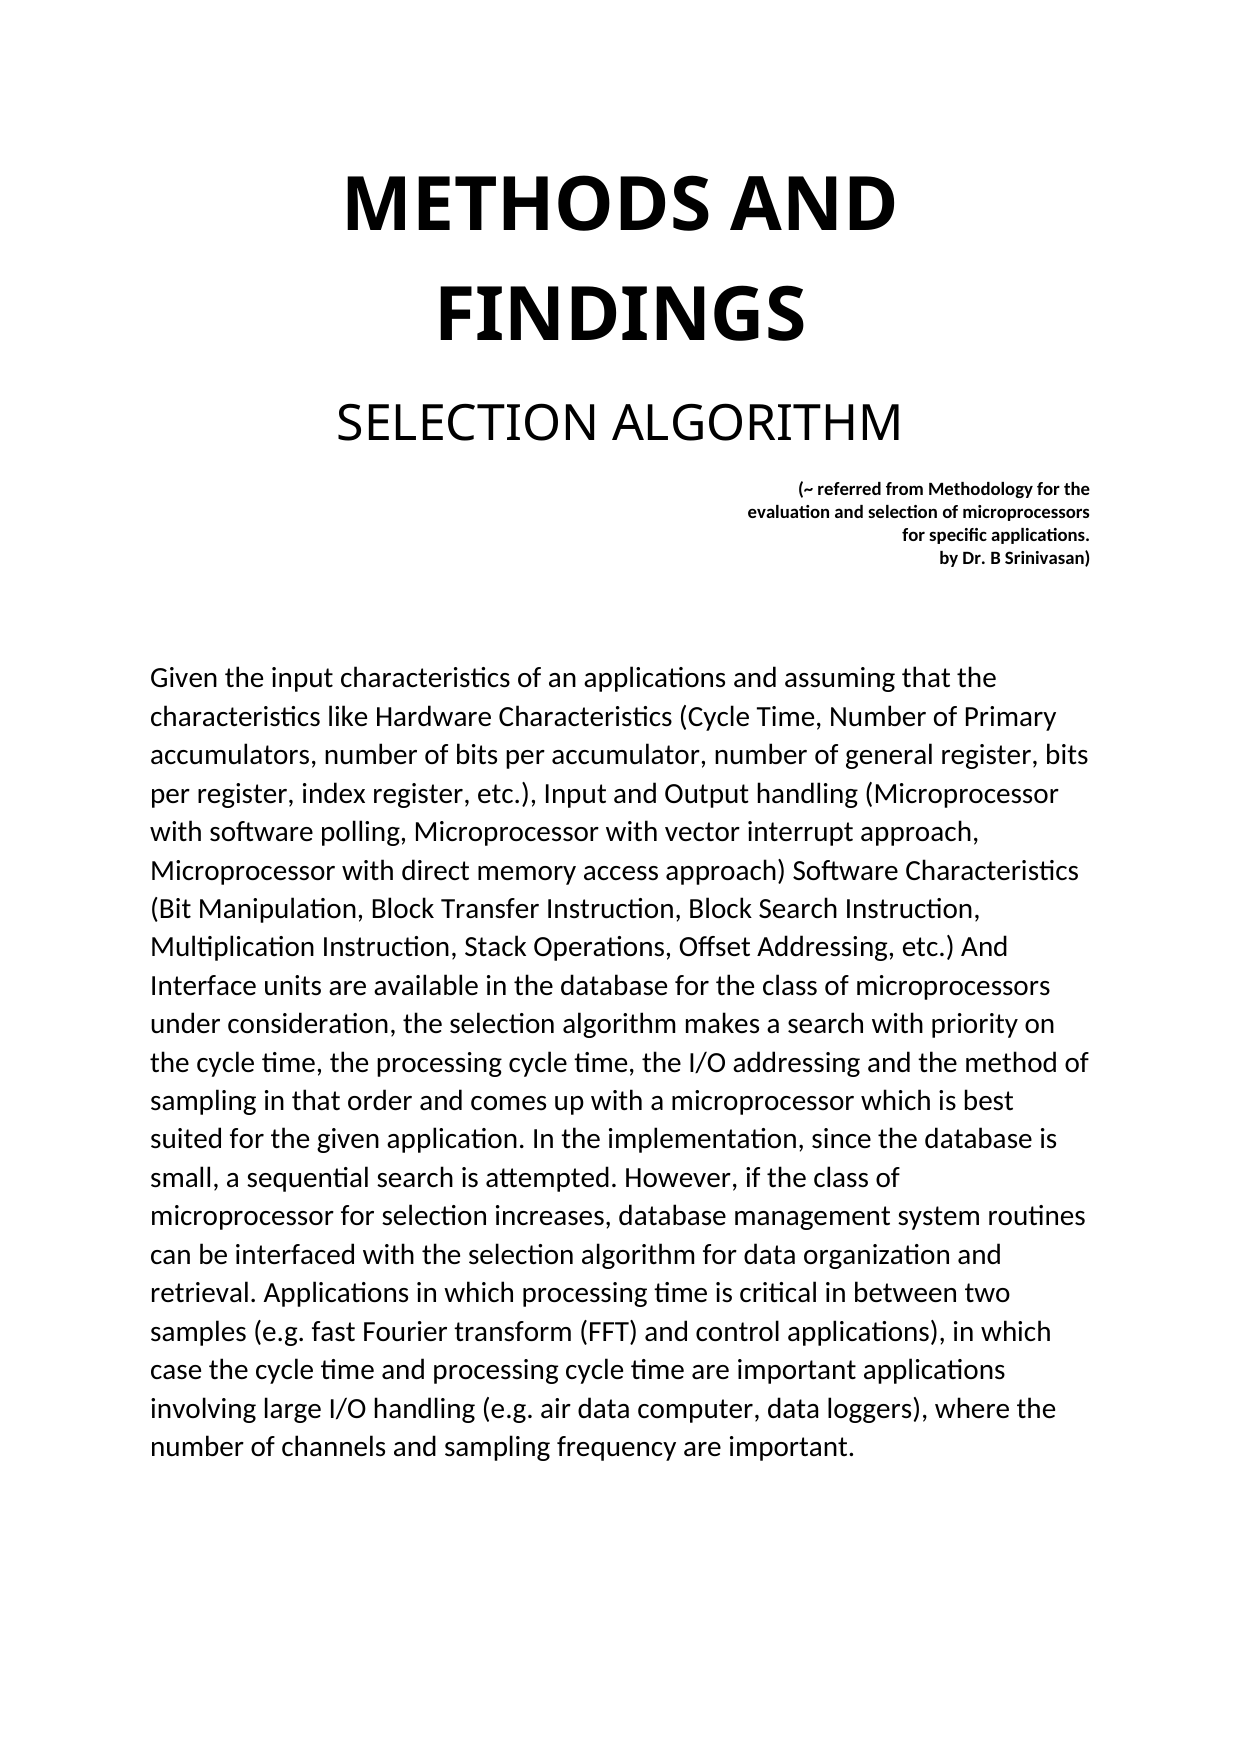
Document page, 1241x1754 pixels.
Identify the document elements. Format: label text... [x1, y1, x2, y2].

text SELECTION ALGORITHM [150, 387, 1090, 455]
text for specific applications. [150, 523, 1090, 546]
text METHODS AND FINDINGS [150, 150, 1090, 362]
text (~ referred from Methodology for the [150, 477, 1090, 500]
text by Dr. B Srinivasan) [150, 546, 1090, 569]
text evaluation and selection of microprocessors [150, 500, 1090, 523]
text Given the input characteristics of an applications and assuming that the characteristics like Hardware Characteristics (Cycle Time, Number of Primary accumulators, number of bits per accumulator, number of general register, bits per register, index register, etc.), Input and Output handling (Microprocessor with software polling, Microprocessor with vector interrupt approach, Microprocessor with direct memory access approach) Software Characteristics (Bit Manipulation, Block Transfer Instruction, Block Search Instruction, Multiplication Instruction, Stack Operations, Offset Addressing, etc.) And Interface units are available in the database for the class of microprocessors under consideration, the selection algorithm makes a search with priority on the cycle time, the processing cycle time, the I/O addressing and the method of sampling in that order and comes up with a microprocessor which is best suited for the given application. In the implementation, since the database is small, a sequential search is attempted. However, if the class of microprocessor for selection increases, database management system routines can be interfaced with the selection algorithm for data organization and retrieval. Applications in which processing time is critical in between two samples (e.g. fast Fourier transform (FFT) and control applications), in which case the cycle time and processing cycle time are important applications involving large I/O handling (e.g. air data computer, data loggers), where the number of channels and sampling frequency are important. [150, 659, 1090, 1464]
